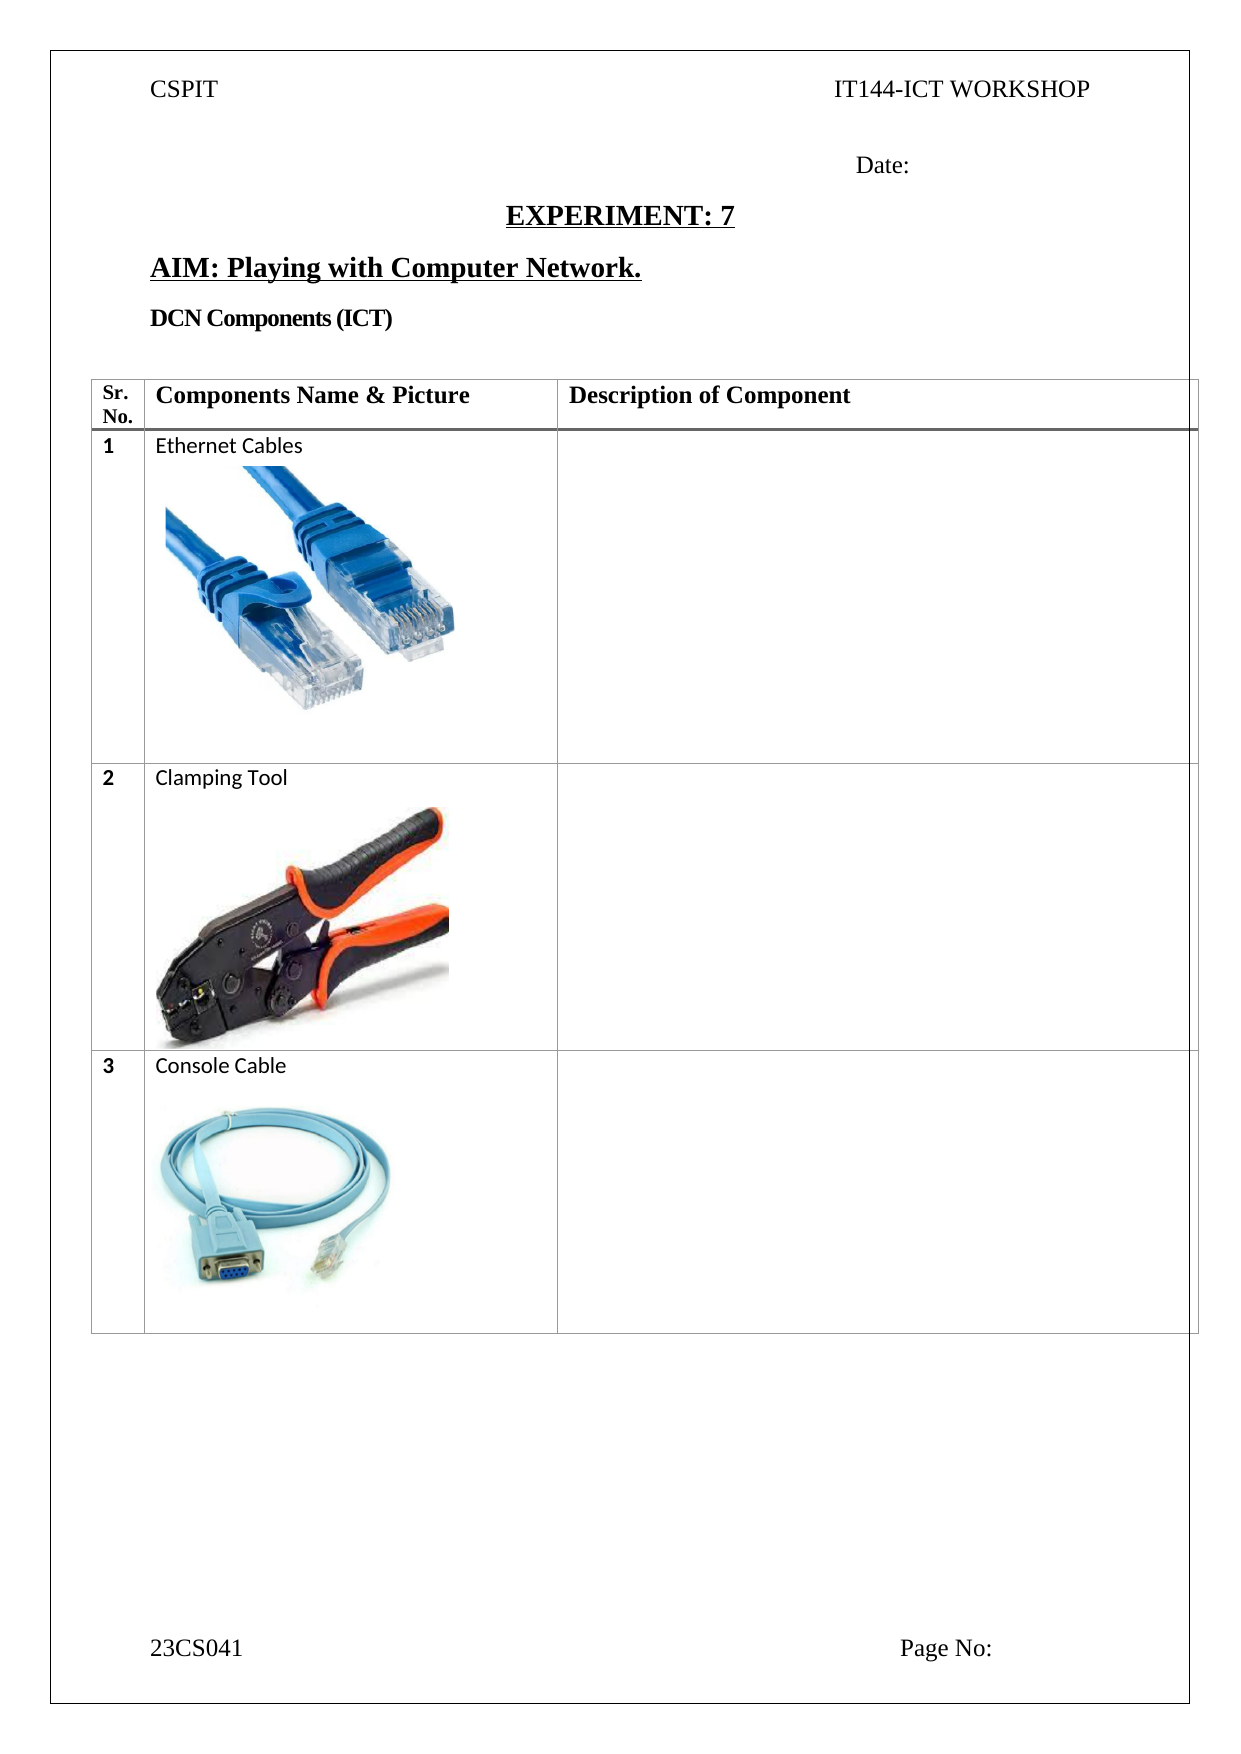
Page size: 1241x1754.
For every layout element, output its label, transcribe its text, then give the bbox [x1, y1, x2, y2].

table_cell [558, 1051, 1189, 1333]
table_cell [1190, 431, 1198, 762]
table_cell [1190, 1051, 1198, 1333]
text Date: [150, 150, 1090, 179]
picture [166, 593, 368, 745]
table_cell 2 [92, 764, 144, 1050]
table_header Components Name & Picture [145, 380, 557, 428]
table_cell Clamping Tool [145, 764, 557, 1050]
table_header Description of Component [558, 380, 1189, 428]
table_cell 3 [92, 1051, 144, 1333]
table_cell Ethernet Cables [145, 431, 557, 762]
table_cell [558, 764, 1189, 1050]
table_cell Console Cable [145, 1051, 557, 1333]
table_cell 1 [92, 431, 144, 762]
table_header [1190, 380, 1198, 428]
table_cell [558, 431, 1189, 762]
picture [144, 1082, 401, 1313]
text AIM: Playing with Computer Network. [150, 251, 1090, 284]
table_cell [1190, 764, 1198, 1050]
text EXPERIMENT: 7 [150, 198, 1090, 231]
picture [155, 935, 333, 1049]
table_header Sr. No. [92, 380, 144, 428]
title DCN Components (ICT) [150, 303, 1090, 332]
